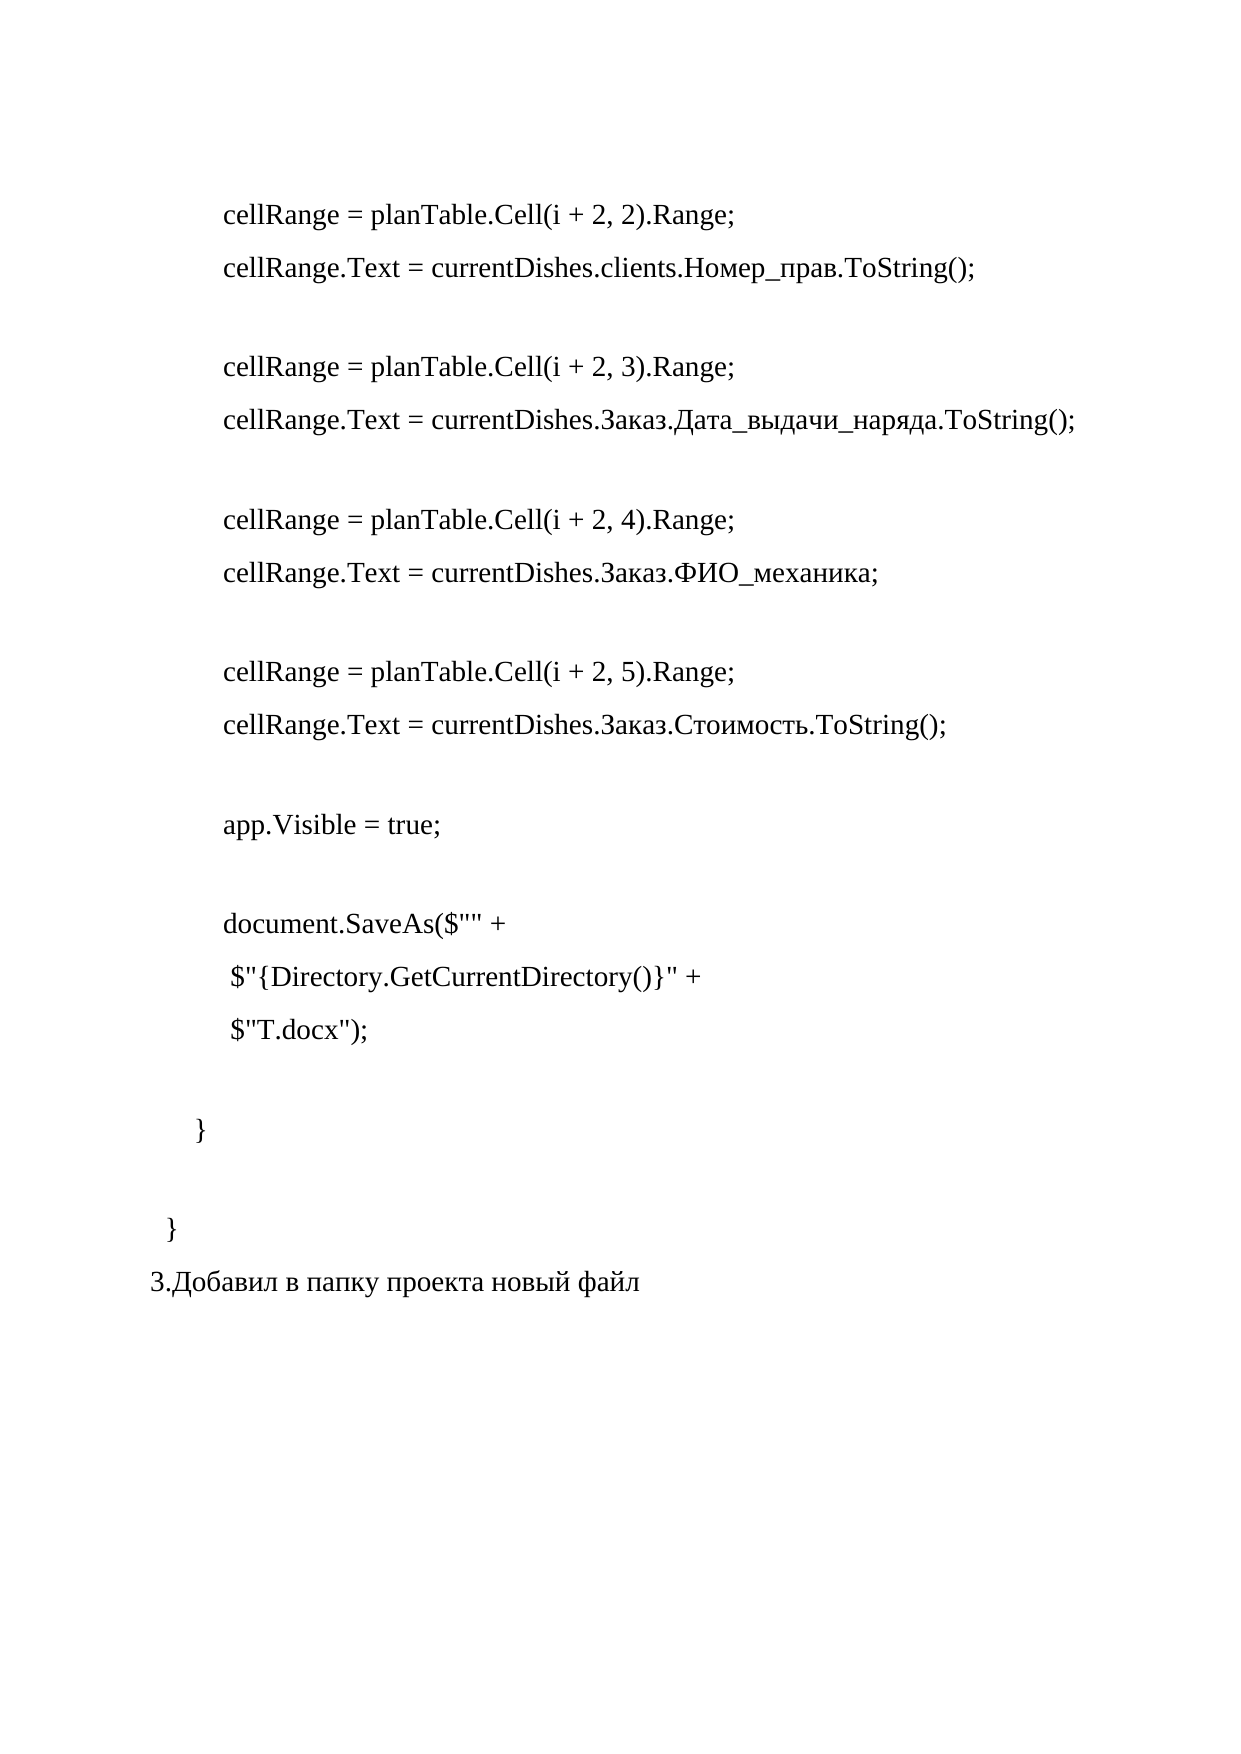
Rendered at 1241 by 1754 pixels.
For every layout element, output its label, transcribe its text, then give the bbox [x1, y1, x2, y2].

text cellRange = planTable.Cell(i + 2, 3).Range; [150, 349, 1090, 383]
text cellRange = planTable.Cell(i + 2, 4).Range; [150, 502, 1090, 535]
text cellRange.Text = currentDishes.Заказ.ФИО_механика; [150, 555, 1090, 588]
text document.SaveAs($"" + [150, 907, 1090, 940]
text $"T.docx"); [150, 1012, 1090, 1046]
text cellRange = planTable.Cell(i + 2, 5).Range; [150, 654, 1090, 688]
text cellRange.Text = currentDishes.clients.Номер_прав.ToString(); [150, 250, 1090, 283]
text $"{Directory.GetCurrentDirectory()}" + [150, 959, 1090, 993]
text } [150, 1212, 1090, 1245]
text 3.Добавил в папку проекта новый файл [150, 1264, 1090, 1298]
text app.Visible = true; [150, 807, 1090, 840]
text cellRange.Text = currentDishes.Заказ.Дата_выдачи_наряда.ToString(); [150, 402, 1090, 436]
text cellRange = planTable.Cell(i + 2, 2).Range; [150, 197, 1090, 230]
text cellRange.Text = currentDishes.Заказ.Стоимость.ToString(); [150, 707, 1090, 741]
text } [150, 1112, 1090, 1145]
